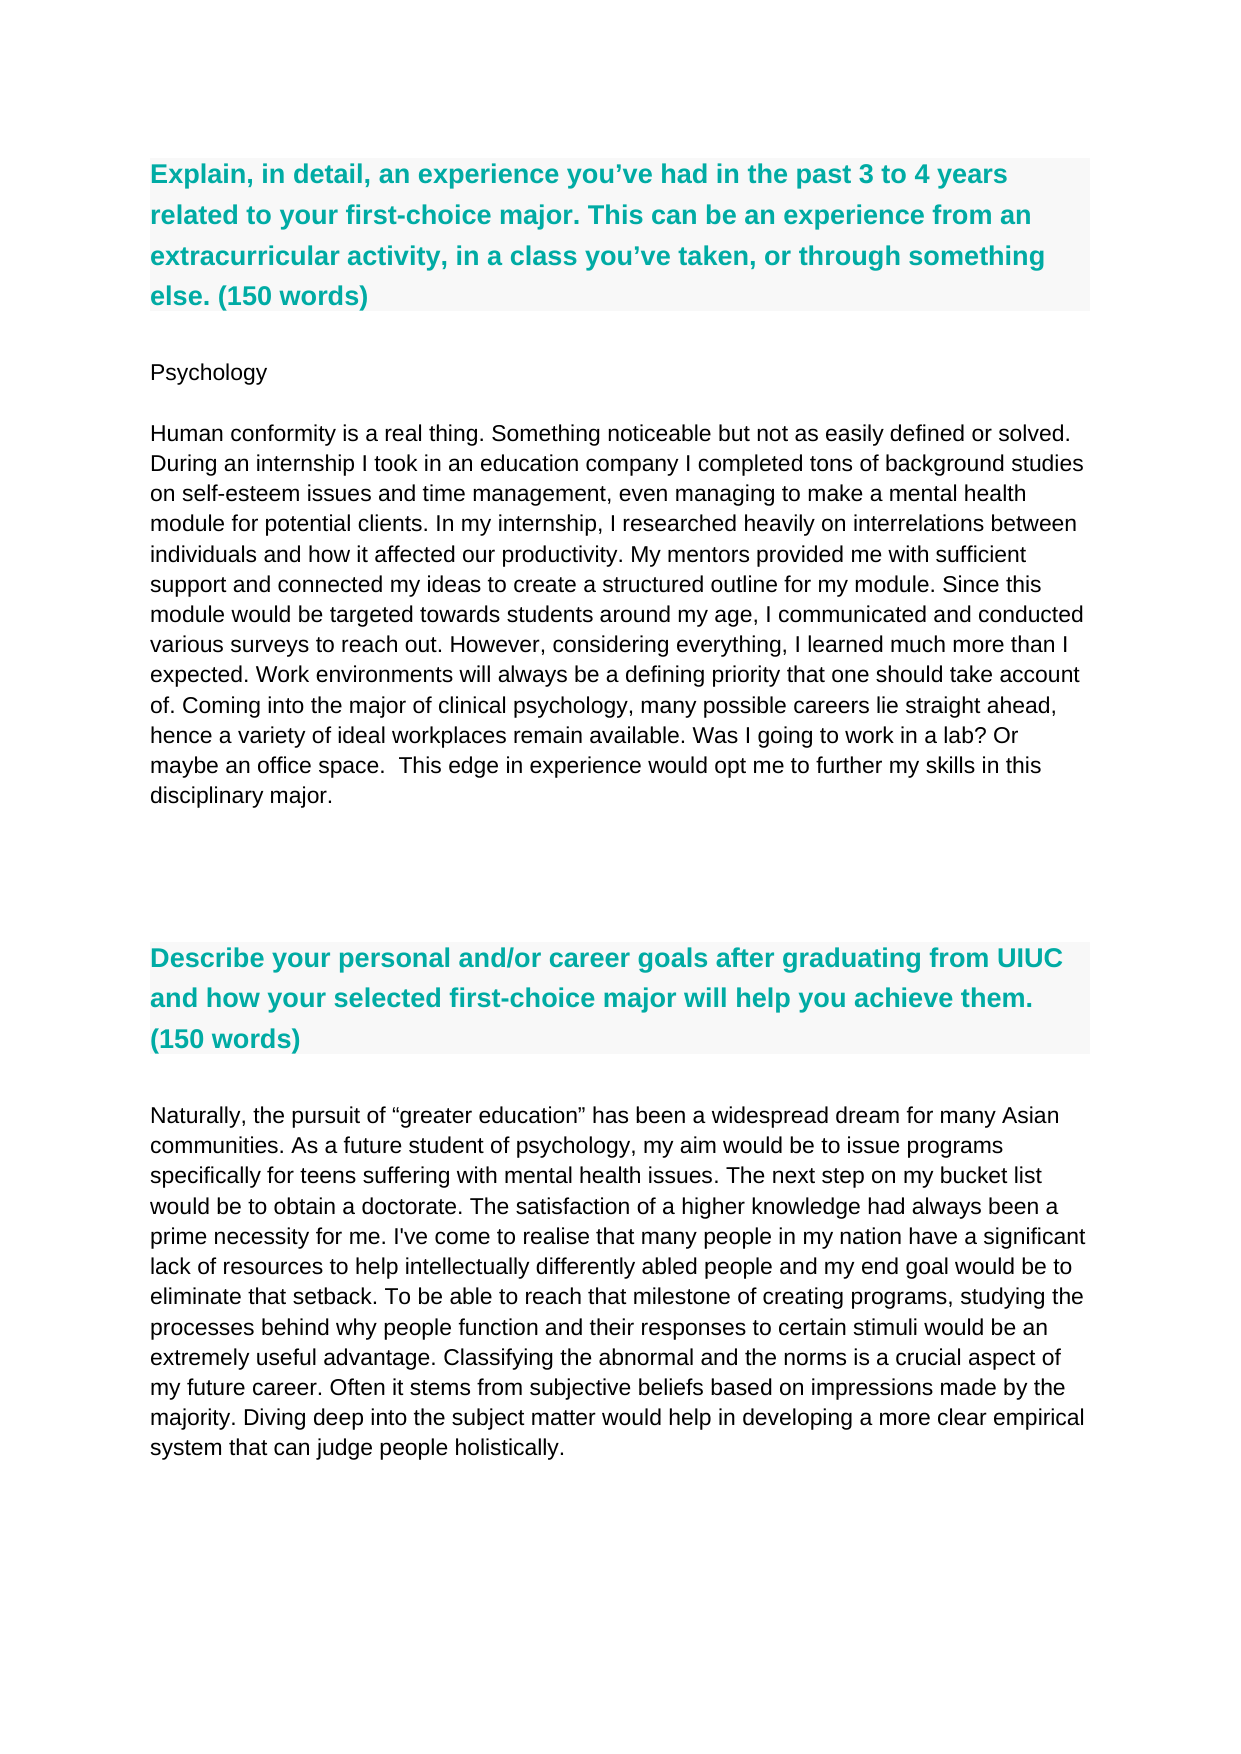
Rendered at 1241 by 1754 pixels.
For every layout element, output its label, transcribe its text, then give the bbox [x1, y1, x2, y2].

text Human conformity is a real thing. Something noticeable but not as easily defined or solved. During an internship I took in an education company I completed tons of background studies on self-esteem issues and time management, even managing to make a mental health module for potential clients. In my internship, I researched heavily on interrelations between individuals and how it affected our productivity. My mentors provided me with sufficient support and connected my ideas to create a structured outline for my module. Since this module would be targeted towards students around my age, I communicated and conducted various surveys to reach out. However, considering everything, I learned much more than I expected. Work environments will always be a defining priority that one should take account of. Coming into the major of clinical psychology, many possible careers lie straight ahead, hence a variety of ideal workplaces remain available. Was I going to work in a lab? Or maybe an office space. This edge in experience would opt me to further my skills in this disciplinary major. [150, 420, 1090, 809]
text Psychology [150, 359, 1090, 386]
text Naturally, the pursuit of “greater education” has been a widespread dream for many Asian communities. As a future student of psychology, my aim would be to issue programs specifically for teens suffering with mental health issues. The next step on my bucket list would be to obtain a doctorate. The satisfaction of a higher knowledge had always been a prime necessity for me. I've come to realise that many people in my nation have a significant lack of resources to help intellectually differently abled people and my end goal would be to eliminate that setback. To be able to reach that milestone of creating programs, studying the processes behind why people function and their responses to certain stimuli would be an extremely useful advantage. Classifying the abnormal and the norms is a crucial aspect of my future career. Often it stems from subjective beliefs based on impressions made by the majority. Diving deep into the subject matter would help in developing a more clear empirical system that can judge people holistically. [150, 1102, 1090, 1461]
subtitle Describe your personal and/or career goals after graduating from UIUC and how your selected first-choice major will help you achieve them. (150 words) [150, 942, 1090, 1054]
subtitle Explain, in detail, an experience you’ve had in the past 3 to 4 years related to your first-choice major. This can be an experience from an extracurricular activity, in a class you’ve taken, or through something else. (150 words) [150, 158, 1090, 311]
